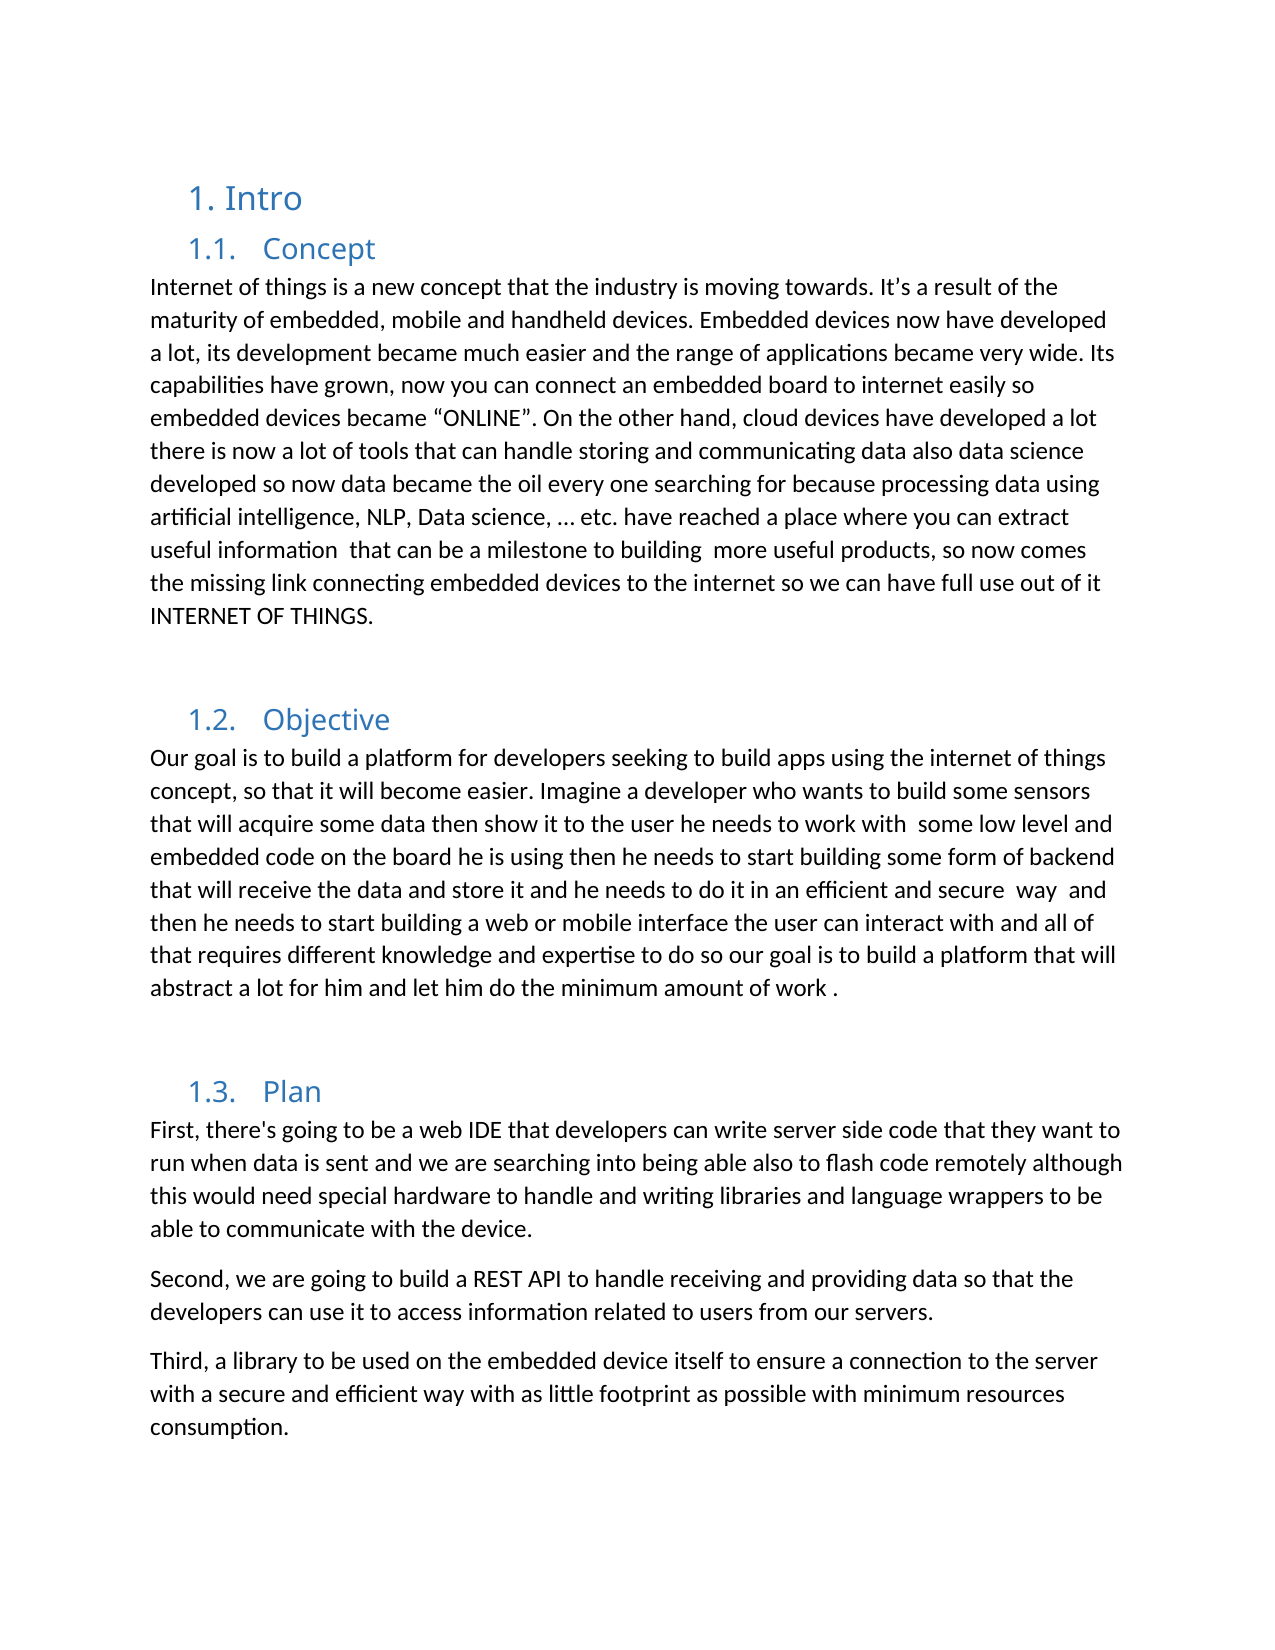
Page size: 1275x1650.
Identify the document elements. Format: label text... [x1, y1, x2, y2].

subtitle Concept [187, 228, 1125, 268]
text Internet of things is a new concept that the industry is moving towards. It’s a result of the maturity of embedded, mobile and handheld devices. Embedded devices now have developed a lot, its development became much easier and the range of applications became very wide. Its capabilities have grown, now you can connect an embedded board to internet easily so embedded devices became “ONLINE”. On the other hand, cloud devices have developed a lot there is now a lot of tools that can handle storing and communicating data also data science developed so now data became the oil every one searching for because processing data using artificial intelligence, NLP, Data science, … etc. have reached a place where you can extract useful information that can be a milestone to building more useful products, so now comes the missing link connecting embedded devices to the internet so we can have full use out of it INTERNET OF THINGS. [150, 271, 1125, 631]
text Third, a library to be used on the embedded device itself to ensure a connection to the server with a secure and efficient way with as little footprint as possible with minimum resources consumption. [150, 1345, 1125, 1442]
subtitle Intro [187, 175, 1125, 220]
subtitle Plan [187, 1072, 1125, 1111]
text Our goal is to build a platform for developers seeking to build apps using the internet of things concept, so that it will become easier. Imagine a developer who wants to build some sensors that will acquire some data then show it to the user he needs to work with some low level and embedded code on the board he is using then he needs to start building some form of backend that will receive the data and store it and he needs to do it in an efficient and secure way and then he needs to start building a web or mobile interface the user can interact with and all of that requires different knowledge and expertise to do so our goal is to build a platform that will abstract a lot for him and let him do the minimum amount of work . [150, 742, 1125, 1003]
text Second, we are going to build a REST API to handle receiving and providing data so that the developers can use it to access information related to users from our servers. [150, 1263, 1125, 1326]
subtitle Objective [187, 699, 1125, 739]
text First, there's going to be a web IDE that developers can write server side code that they want to run when data is sent and we are searching into being able also to flash code remotely although this would need special hardware to handle and writing libraries and language wrappers to be able to communicate with the device. [150, 1114, 1125, 1244]
